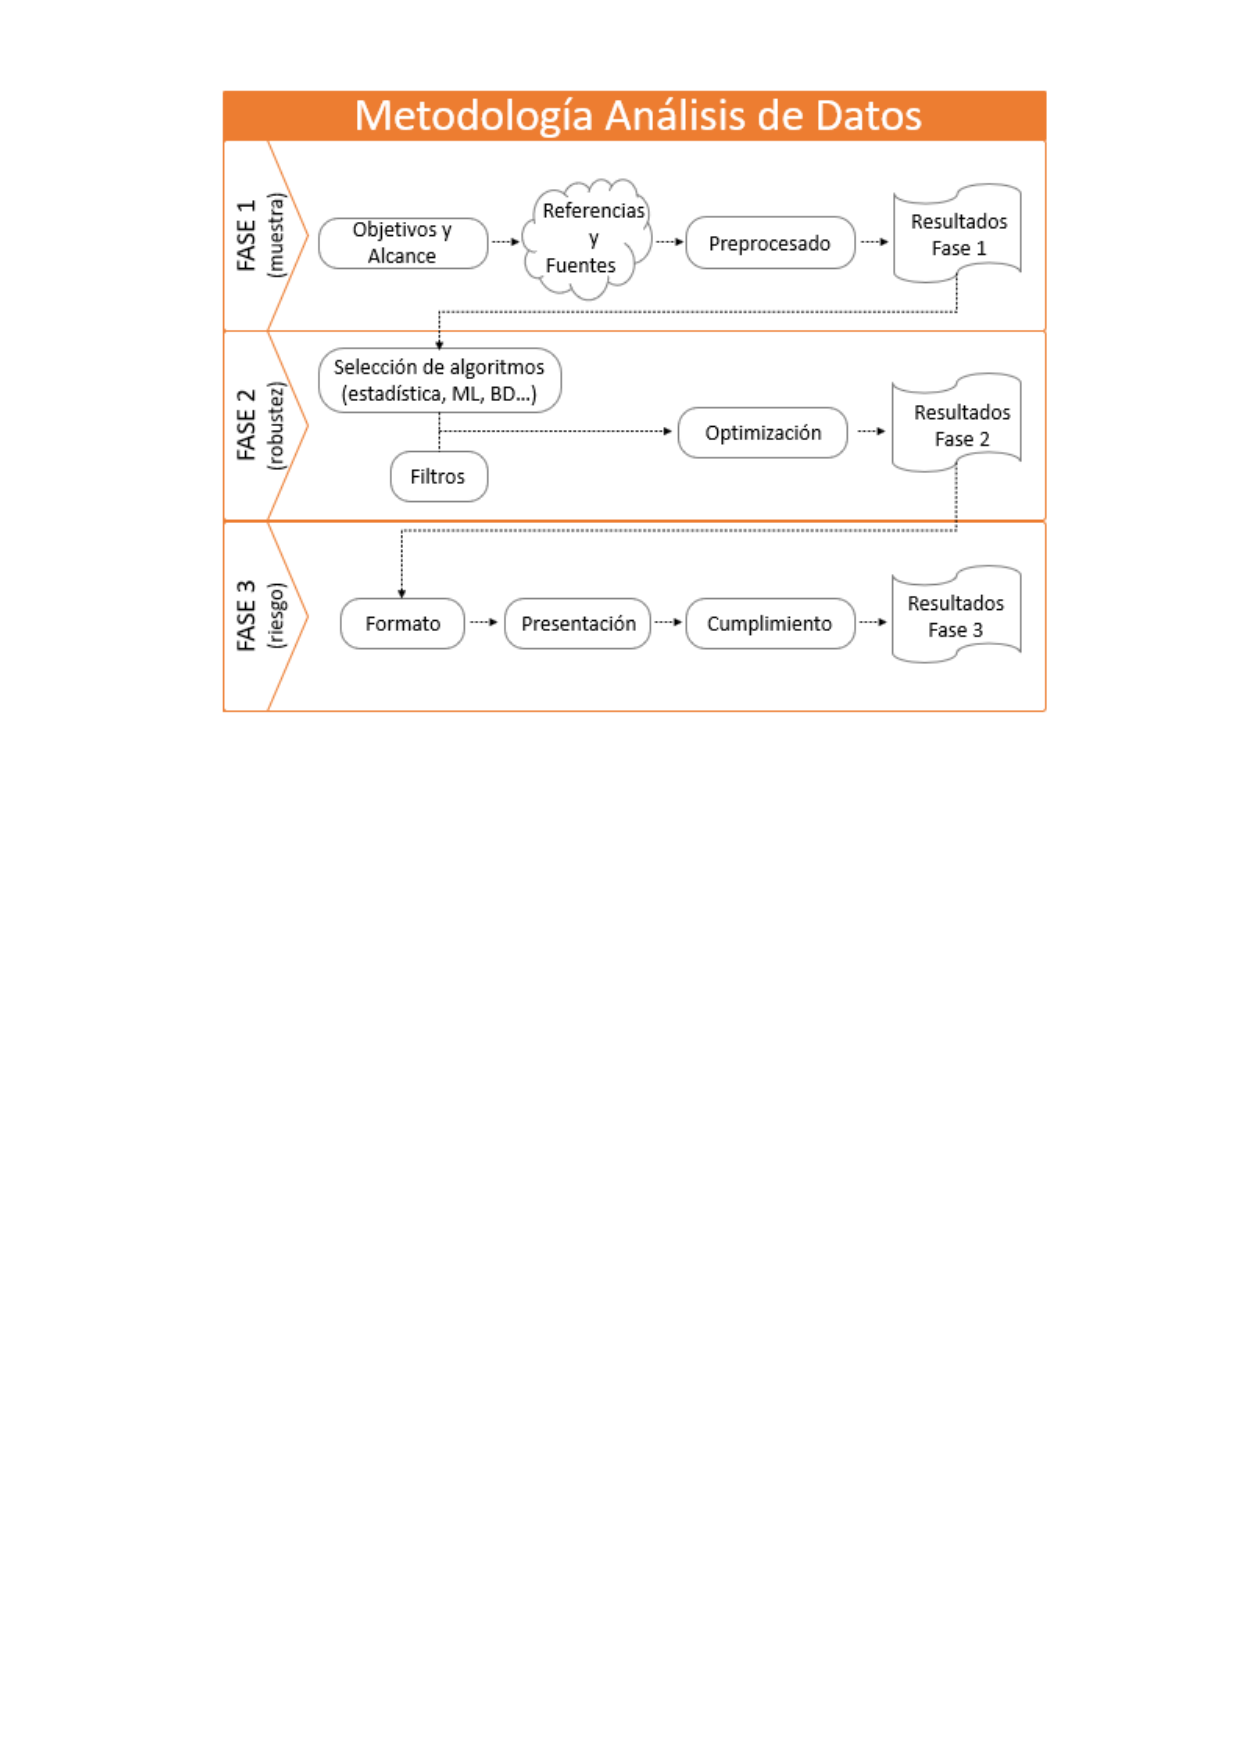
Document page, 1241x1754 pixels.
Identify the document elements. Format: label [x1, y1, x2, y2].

picture [220, 88, 1050, 717]
